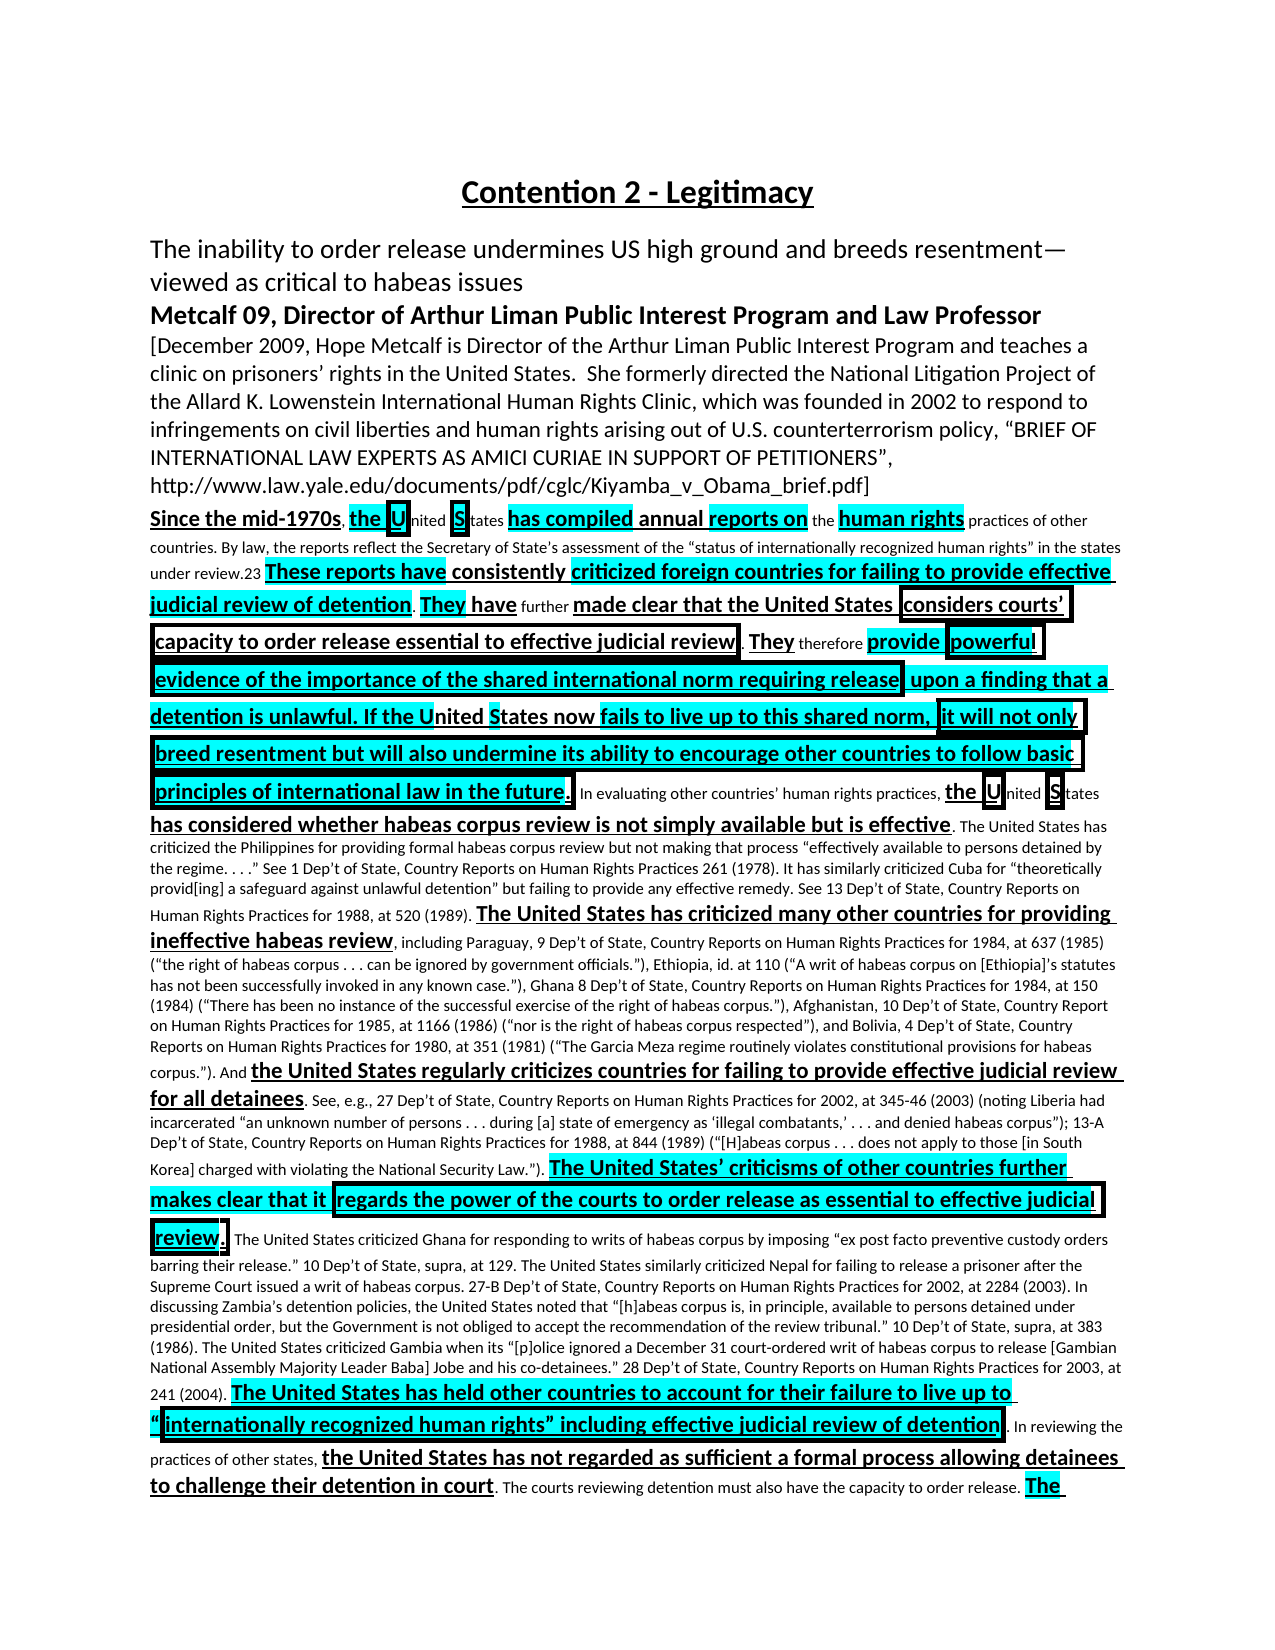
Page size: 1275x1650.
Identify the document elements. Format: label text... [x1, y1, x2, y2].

text [December 2009, Hope Metcalf is Director of the Arthur Liman Public Interest Program and teaches a clinic on prisoners’ rights in the United States. She formerly directed the National Litigation Project of the Allard K. Lowenstein International Human Rights Clinic, which was founded in 2002 to respond to infringements on civil liberties and human rights arising out of U.S. counterterrorism policy, “BRIEF OF INTERNATIONAL LAW EXPERTS AS AMICI CURIAE IN SUPPORT OF PETITIONERS”, http://www.law.yale.edu/documents/pdf/cglc/Kiyamba_v_Obama_brief.pdf] [150, 331, 1125, 499]
text Metcalf 09, Director of Arthur Liman Public Interest Program and Law Professor [150, 298, 1125, 331]
subtitle Contention 2 - Legitimacy [150, 171, 1125, 212]
subtitle The inability to order release undermines US high ground and breeds resentment—viewed as critical to habeas issues [150, 232, 1125, 298]
